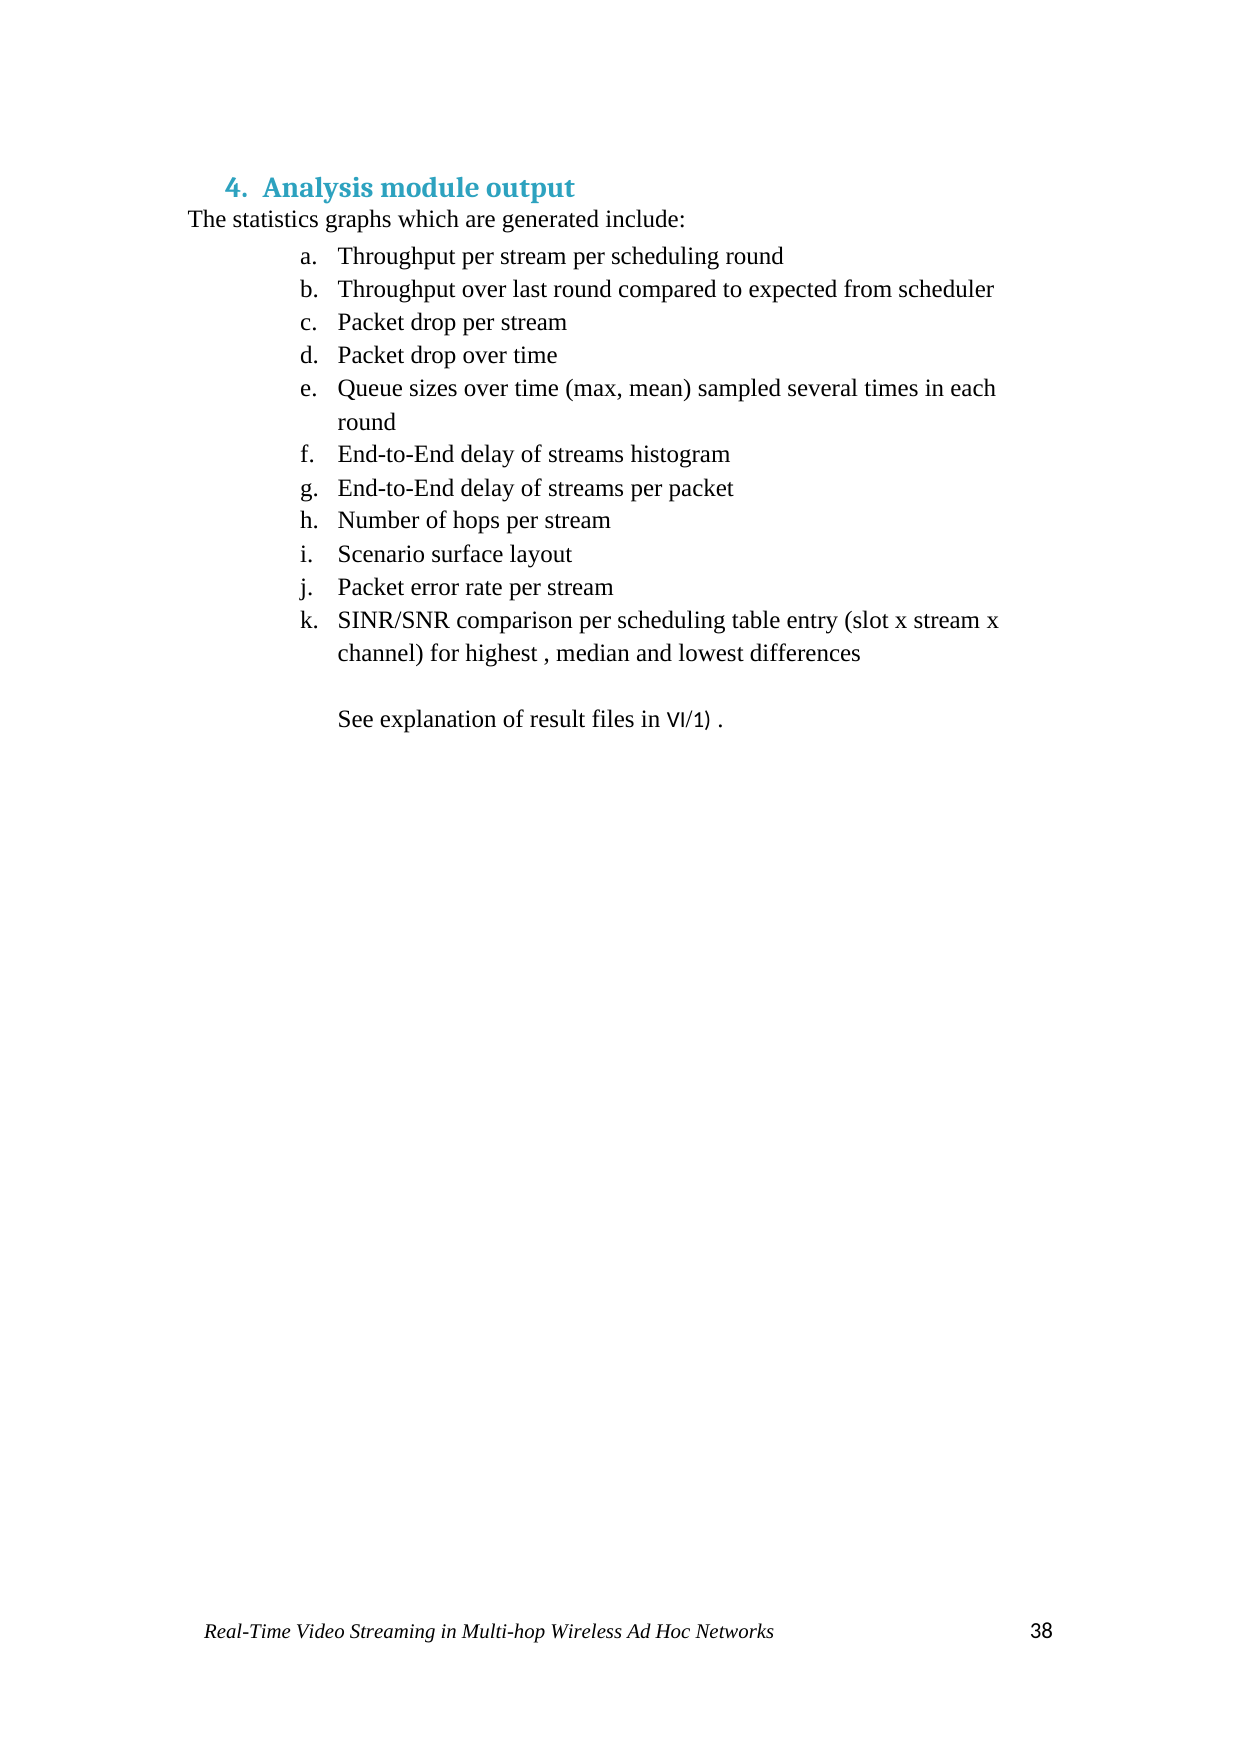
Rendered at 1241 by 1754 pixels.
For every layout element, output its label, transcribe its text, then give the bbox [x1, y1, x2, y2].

list Packet drop per stream [300, 307, 1053, 336]
list Packet drop over time [300, 341, 1053, 369]
list See explanation of result files in ‎VI/‎1) . [337, 704, 1053, 733]
list Throughput over last round compared to expected from scheduler [300, 274, 1053, 303]
list Queue sizes over time (max, mean) sampled several times in each round [300, 373, 1053, 435]
list End-to-End delay of streams histogram [300, 439, 1053, 468]
text The statistics graphs which are generated include: [187, 204, 1053, 233]
subtitle Analysis module output [225, 171, 1053, 204]
list Number of hops per stream [300, 506, 1053, 534]
list Throughput per stream per scheduling round [300, 241, 1053, 270]
list Packet error rate per stream [300, 572, 1053, 600]
list End-to-End delay of streams per packet [300, 473, 1053, 501]
list Scenario surface layout [300, 539, 1053, 567]
list SINR/SNR comparison per scheduling table entry (slot x stream x channel) for highest , median and lowest differences [300, 605, 1053, 666]
